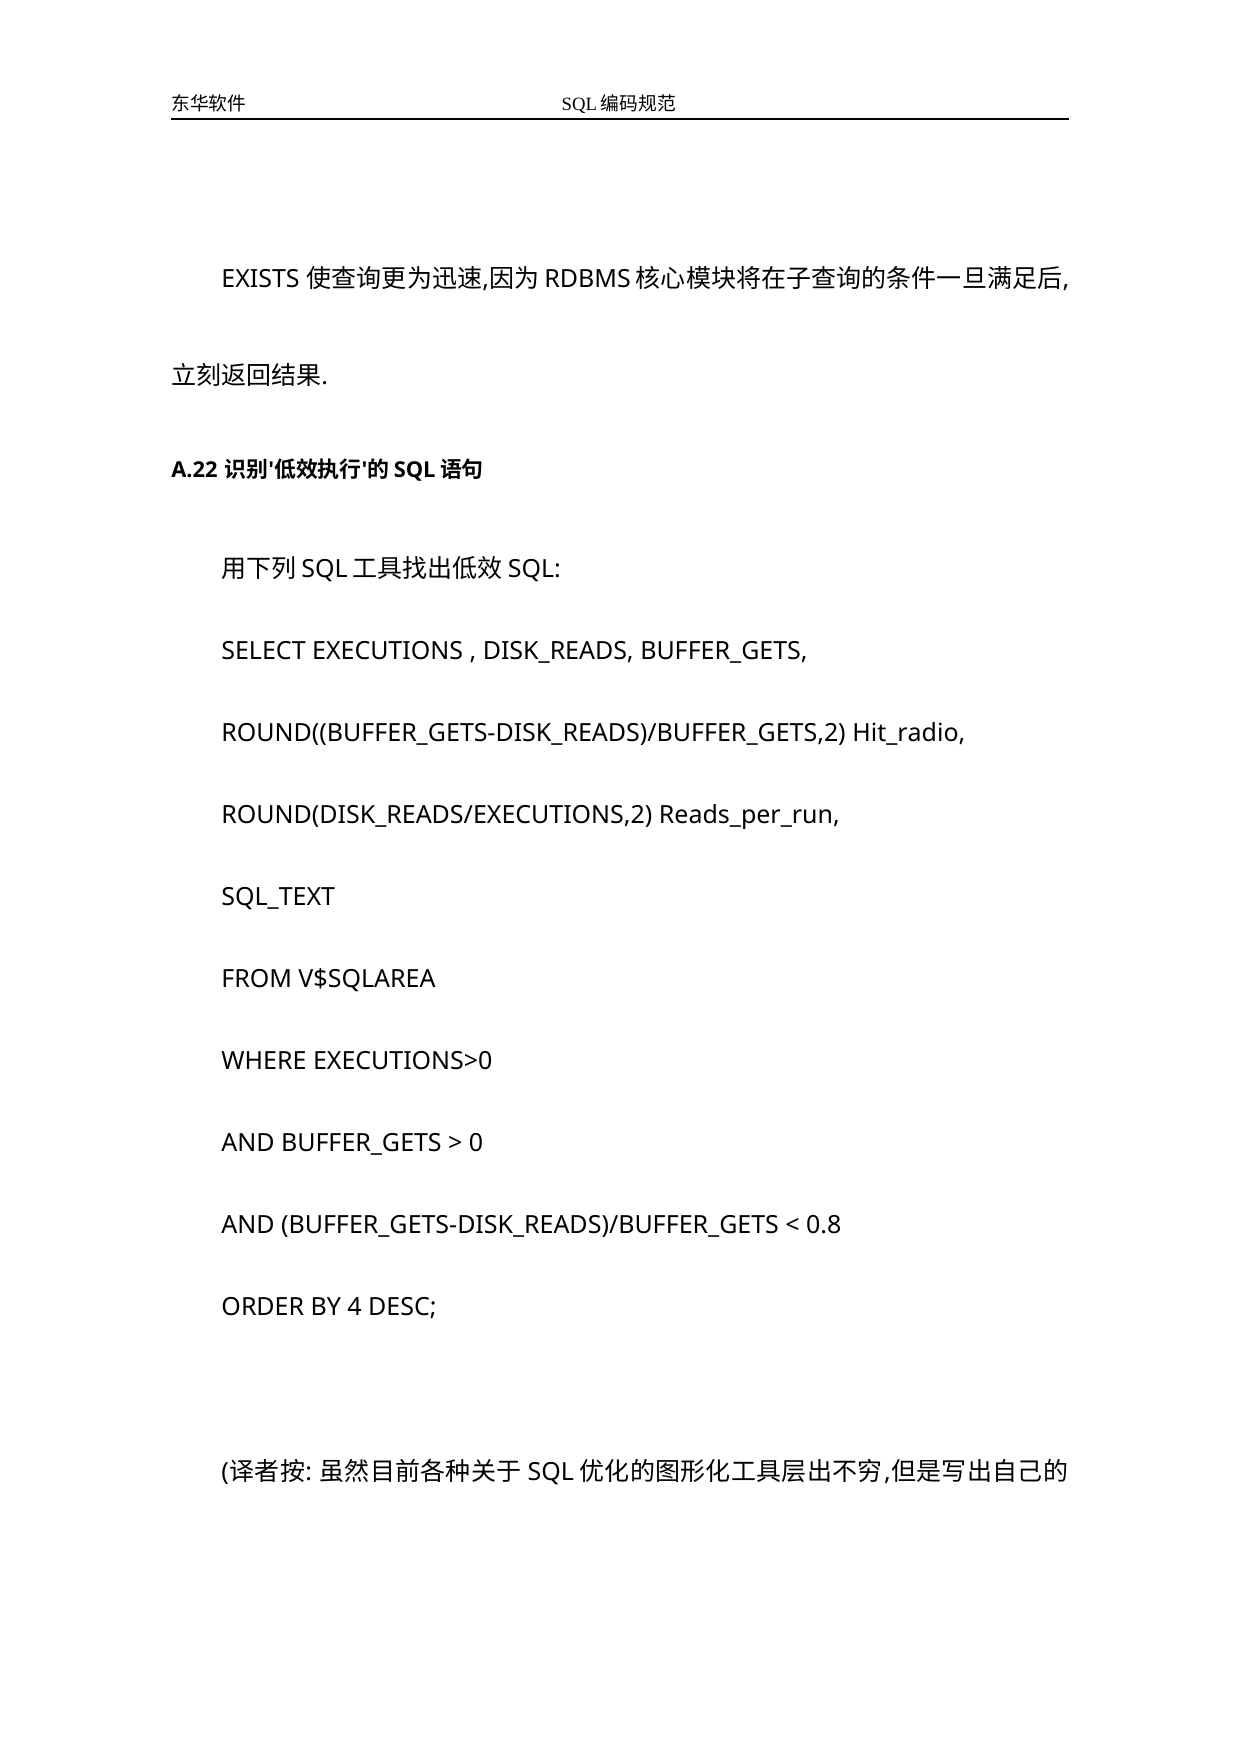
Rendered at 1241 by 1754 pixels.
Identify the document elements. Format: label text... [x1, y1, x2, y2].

text 用下列SQL工具找出低效SQL: [171, 534, 1069, 599]
text AND BUFFER_GETS > 0 [171, 1109, 1069, 1174]
text 识别'低效执行'的SQL语句 [171, 452, 1069, 484]
text SQL_TEXT [171, 863, 1069, 928]
text ORDER BY 4 DESC; [171, 1273, 1069, 1338]
text AND (BUFFER_GETS-DISK_READS)/BUFFER_GETS < 0.8 [171, 1191, 1069, 1256]
text ROUND(DISK_READS/EXECUTIONS,2) Reads_per_run, [171, 781, 1069, 846]
text ROUND((BUFFER_GETS-DISK_READS)/BUFFER_GETS,2) Hit_radio, [171, 699, 1069, 764]
text EXISTS 使查询更为迅速,因为RDBMS核心模块将在子查询的条件一旦满足后,立刻返回结果. [171, 244, 1069, 406]
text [171, 1437, 1069, 1502]
text WHERE EXECUTIONS>0 [171, 1027, 1069, 1092]
text FROM V$SQLAREA [171, 945, 1069, 1010]
text SELECT EXECUTIONS , DISK_READS, BUFFER_GETS, [171, 617, 1069, 682]
